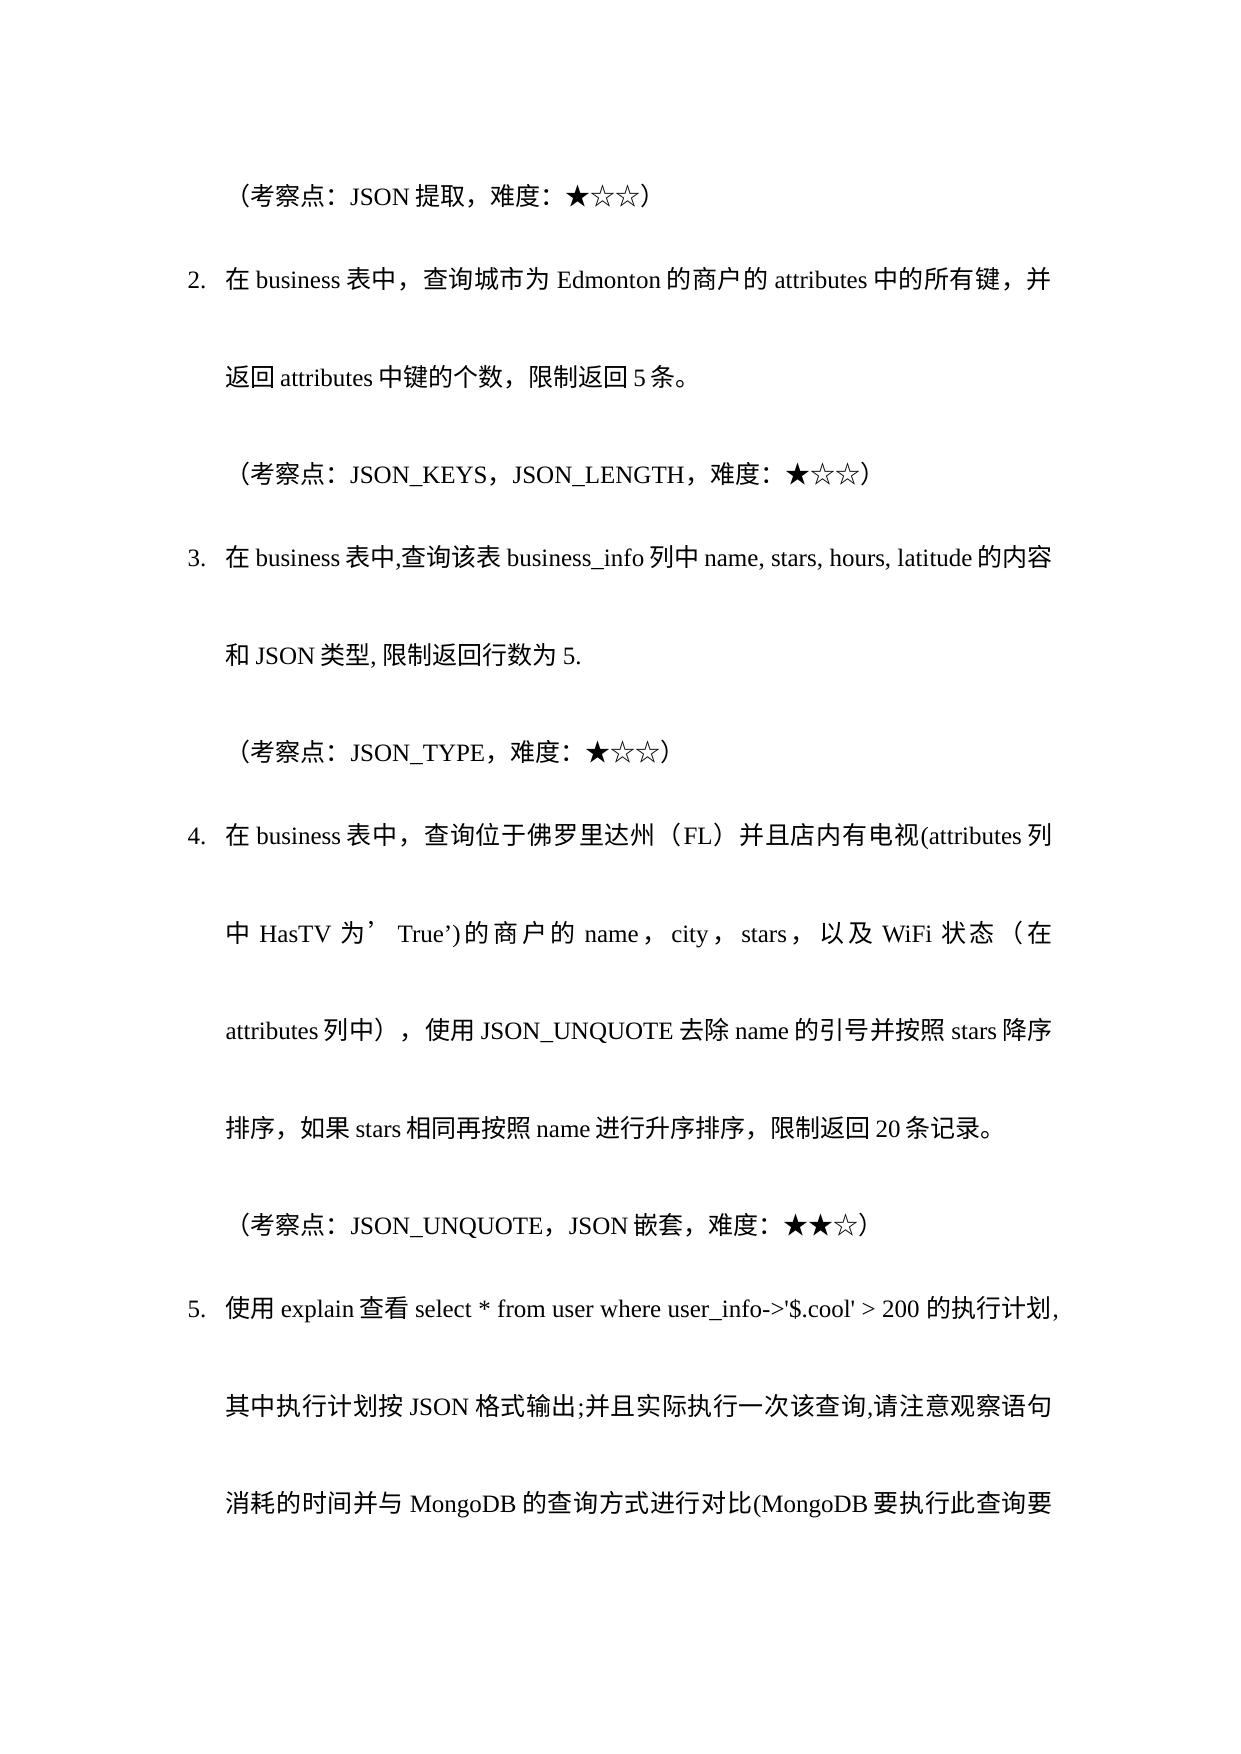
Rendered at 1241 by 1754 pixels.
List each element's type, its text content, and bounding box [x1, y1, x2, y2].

list 在business表中，查询城市为Edmonton的商户的attributes中的所有键，并返回attributes中键的个数，限制返回5条。 （考察点：JSON_KEYS，JSON_LENGTH，难度：★☆☆） [187, 245, 1053, 505]
list 在business表中，查询位于佛罗里达州（FL）并且店内有电视(attributes列中HasTV为’True’)的商户的name，city，stars，以及WiFi状态（在attributes列中），使用JSON_UNQUOTE去除name的引号并按照stars降序排序，如果stars相同再按照name进行升序排序，限制返回20条记录。 （考察点：JSON_UNQUOTE，JSON嵌套，难度：★★☆） [187, 801, 1053, 1256]
list 在business表中,查询该表business_info列中name, stars, hours, latitude的内容和JSON类型, 限制返回行数为5. （考察点：JSON_TYPE，难度：★☆☆） [187, 523, 1053, 783]
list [187, 1274, 1053, 1534]
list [187, 162, 1053, 227]
